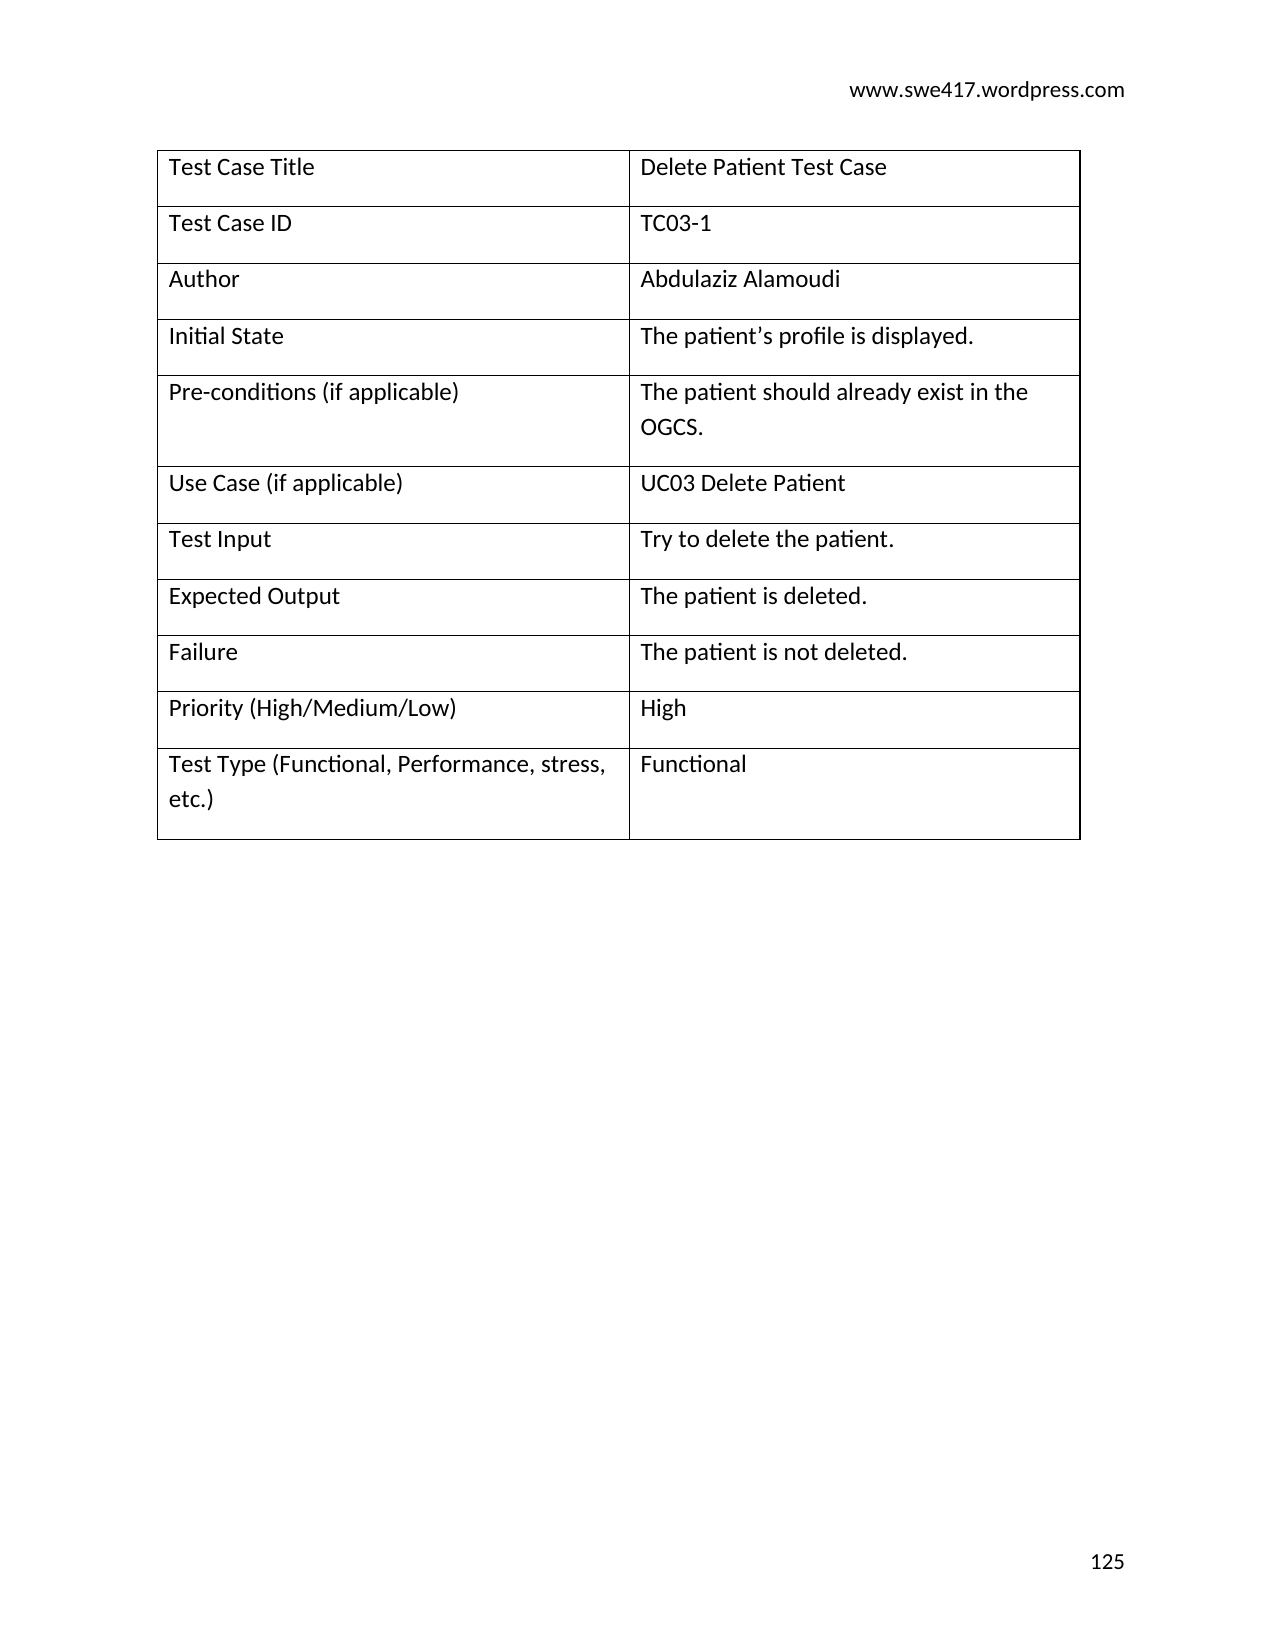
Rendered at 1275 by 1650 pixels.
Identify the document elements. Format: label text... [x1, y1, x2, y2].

table_cell TC03-1 [630, 207, 1079, 262]
table_cell The patient is not deleted. [630, 636, 1079, 691]
table_cell Failure [158, 636, 629, 691]
table_cell UC03 Delete Patient [630, 467, 1079, 522]
table_cell Try to delete the patient. [630, 524, 1079, 579]
table_cell Expected Output [158, 580, 629, 635]
table_cell Author [158, 264, 629, 319]
table_cell Test Type (Functional, Performance, stress, etc.) [158, 749, 629, 839]
table_cell Functional [630, 749, 1079, 839]
table_cell The patient is deleted. [630, 580, 1079, 635]
table_cell Use Case (if applicable) [158, 467, 629, 522]
table_header Delete Patient Test Case [630, 151, 1079, 206]
table_cell Priority (High/Medium/Low) [158, 692, 629, 747]
table_header Test Case Title [158, 151, 629, 206]
table_cell Test Input [158, 524, 629, 579]
table_cell Abdulaziz Alamoudi [630, 264, 1079, 319]
table_cell High [630, 692, 1079, 747]
table_cell The patient should already exist in the OGCS. [630, 376, 1079, 466]
table_cell Test Case ID [158, 207, 629, 262]
table_cell Initial State [158, 320, 629, 375]
table_cell The patient’s profile is displayed. [630, 320, 1079, 375]
table_cell Pre-conditions (if applicable) [158, 376, 629, 466]
